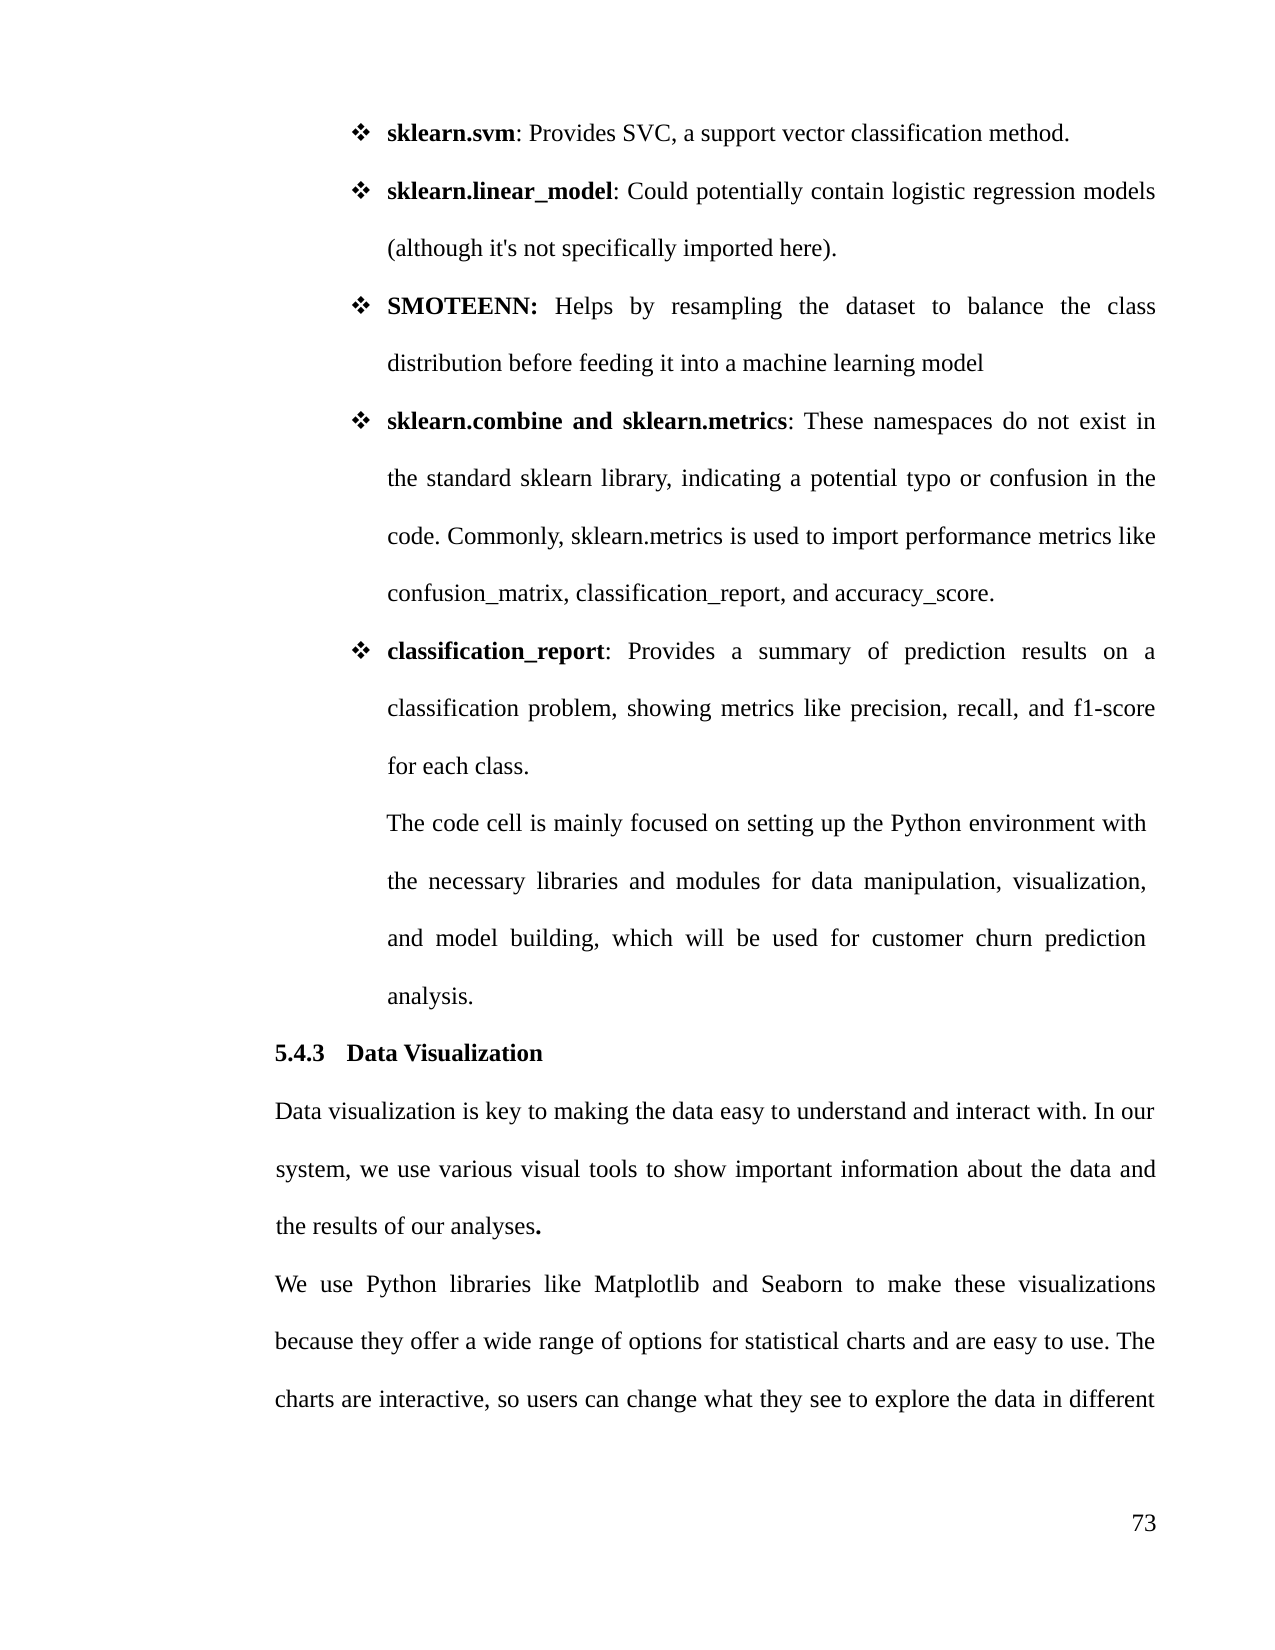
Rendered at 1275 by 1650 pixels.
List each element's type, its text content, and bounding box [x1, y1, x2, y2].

list SMOTEENN: Helps by resampling the dataset to balance the class distribution before feeding it into a machine learning model [349, 291, 1156, 377]
list sklearn.svm: Provides SVC, a support vector classification method. [349, 118, 1156, 147]
list sklearn.combine and sklearn.metrics: These namespaces do not exist in the standard sklearn library, indicating a potential typo or confusion in the code. Commonly, sklearn.metrics is used to import performance metrics like confusion_matrix, classification_report, and accuracy_score. [349, 406, 1156, 607]
list sklearn.linear_model: Could potentially contain logistic regression models (although it's not specifically imported here). [349, 176, 1156, 262]
list classification_report: Provides a summary of prediction results on a classification problem, showing metrics like precision, recall, and f1-score for each class. [349, 636, 1156, 780]
list The code cell is mainly focused on setting up the Python environment with the necessary libraries and modules for data manipulation, visualization, and model building, which will be used for customer churn prediction analysis. [386, 808, 1147, 1010]
subtitle Data Visualization [274, 1038, 1156, 1067]
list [274, 1269, 1156, 1413]
list Data visualization is key to making the data easy to understand and interact with. In our system, we use various visual tools to show important information about the data and the results of our analyses. [274, 1096, 1156, 1240]
